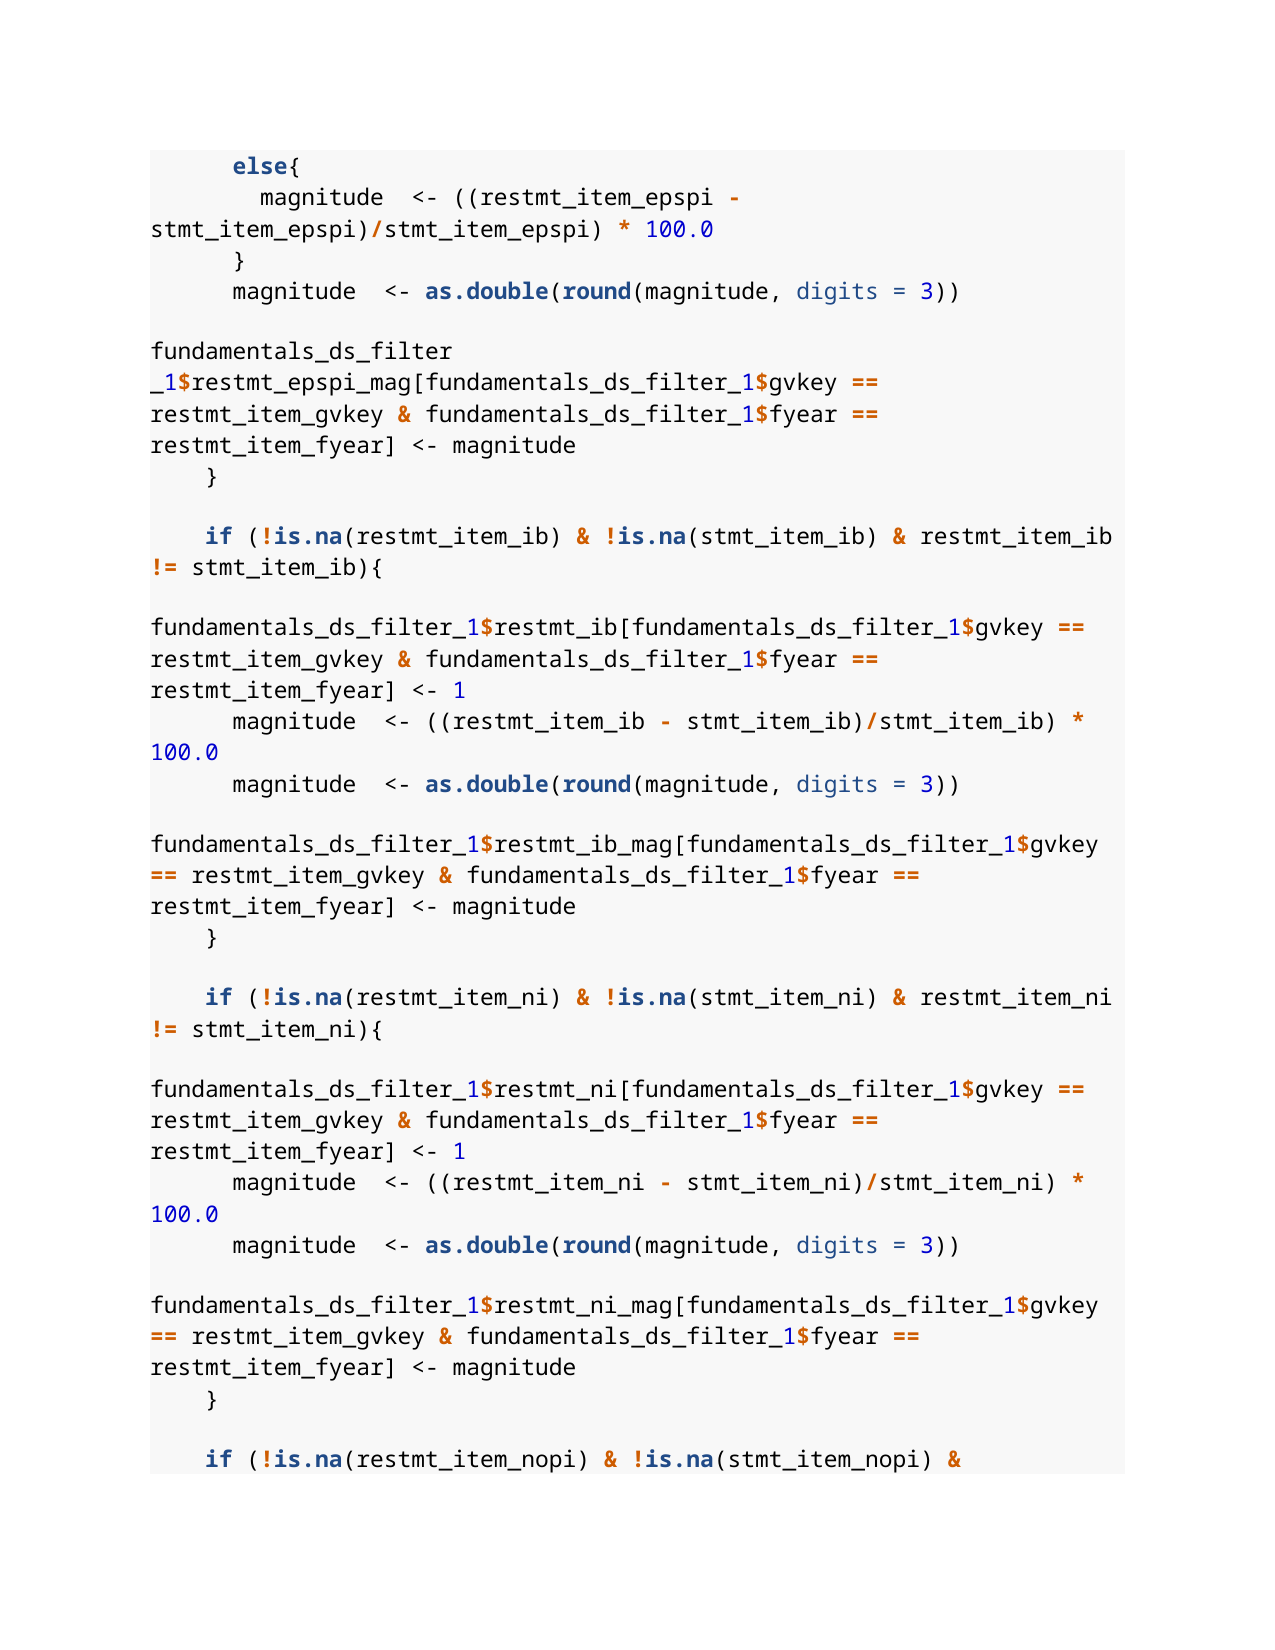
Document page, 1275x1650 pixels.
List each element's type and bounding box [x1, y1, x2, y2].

text [150, 150, 1125, 1474]
